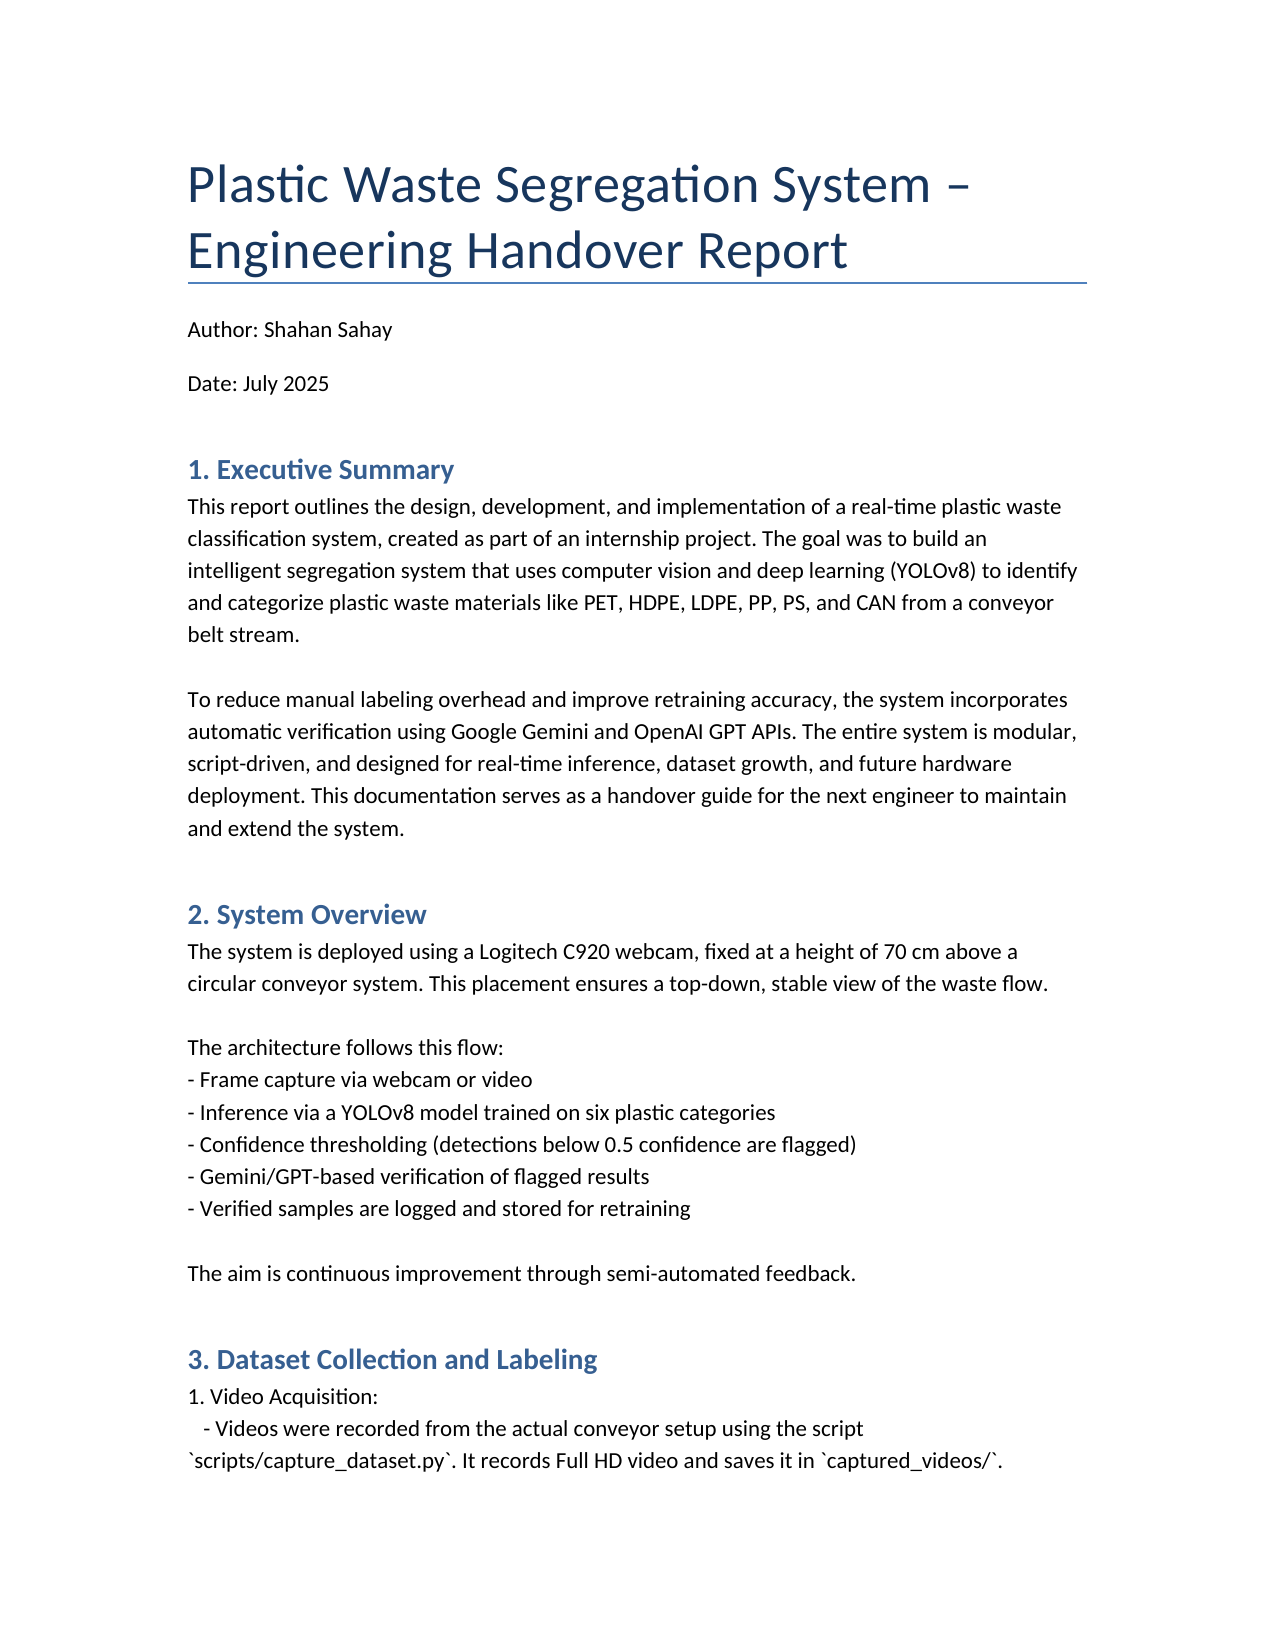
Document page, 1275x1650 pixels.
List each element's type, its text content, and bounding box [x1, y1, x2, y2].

text The system is deployed using a Logitech C920 webcam, fixed at a height of 70 cm above a circular conveyor system. This placement ensures a top-down, stable view of the waste flow. The architecture follows this flow: - Frame capture via webcam or video - Inference via a YOLOv8 model trained on six plastic categories - Confidence thresholding (detections below 0.5 confidence are flagged) - Gemini/GPT-based verification of flagged results - Verified samples are logged and stored for retraining The aim is continuous improvement through semi-automated feedback. [187, 937, 1087, 1287]
subtitle 3. Dataset Collection and Labeling [187, 1341, 1087, 1376]
title Plastic Waste Segregation System – Engineering Handover Report [187, 150, 1087, 284]
text Author: Shahan Sahay [187, 316, 1087, 344]
subtitle 2. System Overview [187, 896, 1087, 931]
subtitle 1. Executive Summary [187, 451, 1087, 486]
text This report outlines the design, development, and implementation of a real-time plastic waste classification system, created as part of an internship project. The goal was to build an intelligent segregation system that uses computer vision and deep learning (YOLOv8) to identify and categorize plastic waste materials like PET, HDPE, LDPE, PP, PS, and CAN from a conveyor belt stream. To reduce manual labeling overhead and improve retraining accuracy, the system incorporates automatic verification using Google Gemini and OpenAI GPT APIs. The entire system is modular, script-driven, and designed for real-time inference, dataset growth, and future hardware deployment. This documentation serves as a handover guide for the next engineer to maintain and extend the system. [187, 492, 1087, 842]
text Date: July 2025 [187, 369, 1087, 397]
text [187, 1382, 1087, 1474]
